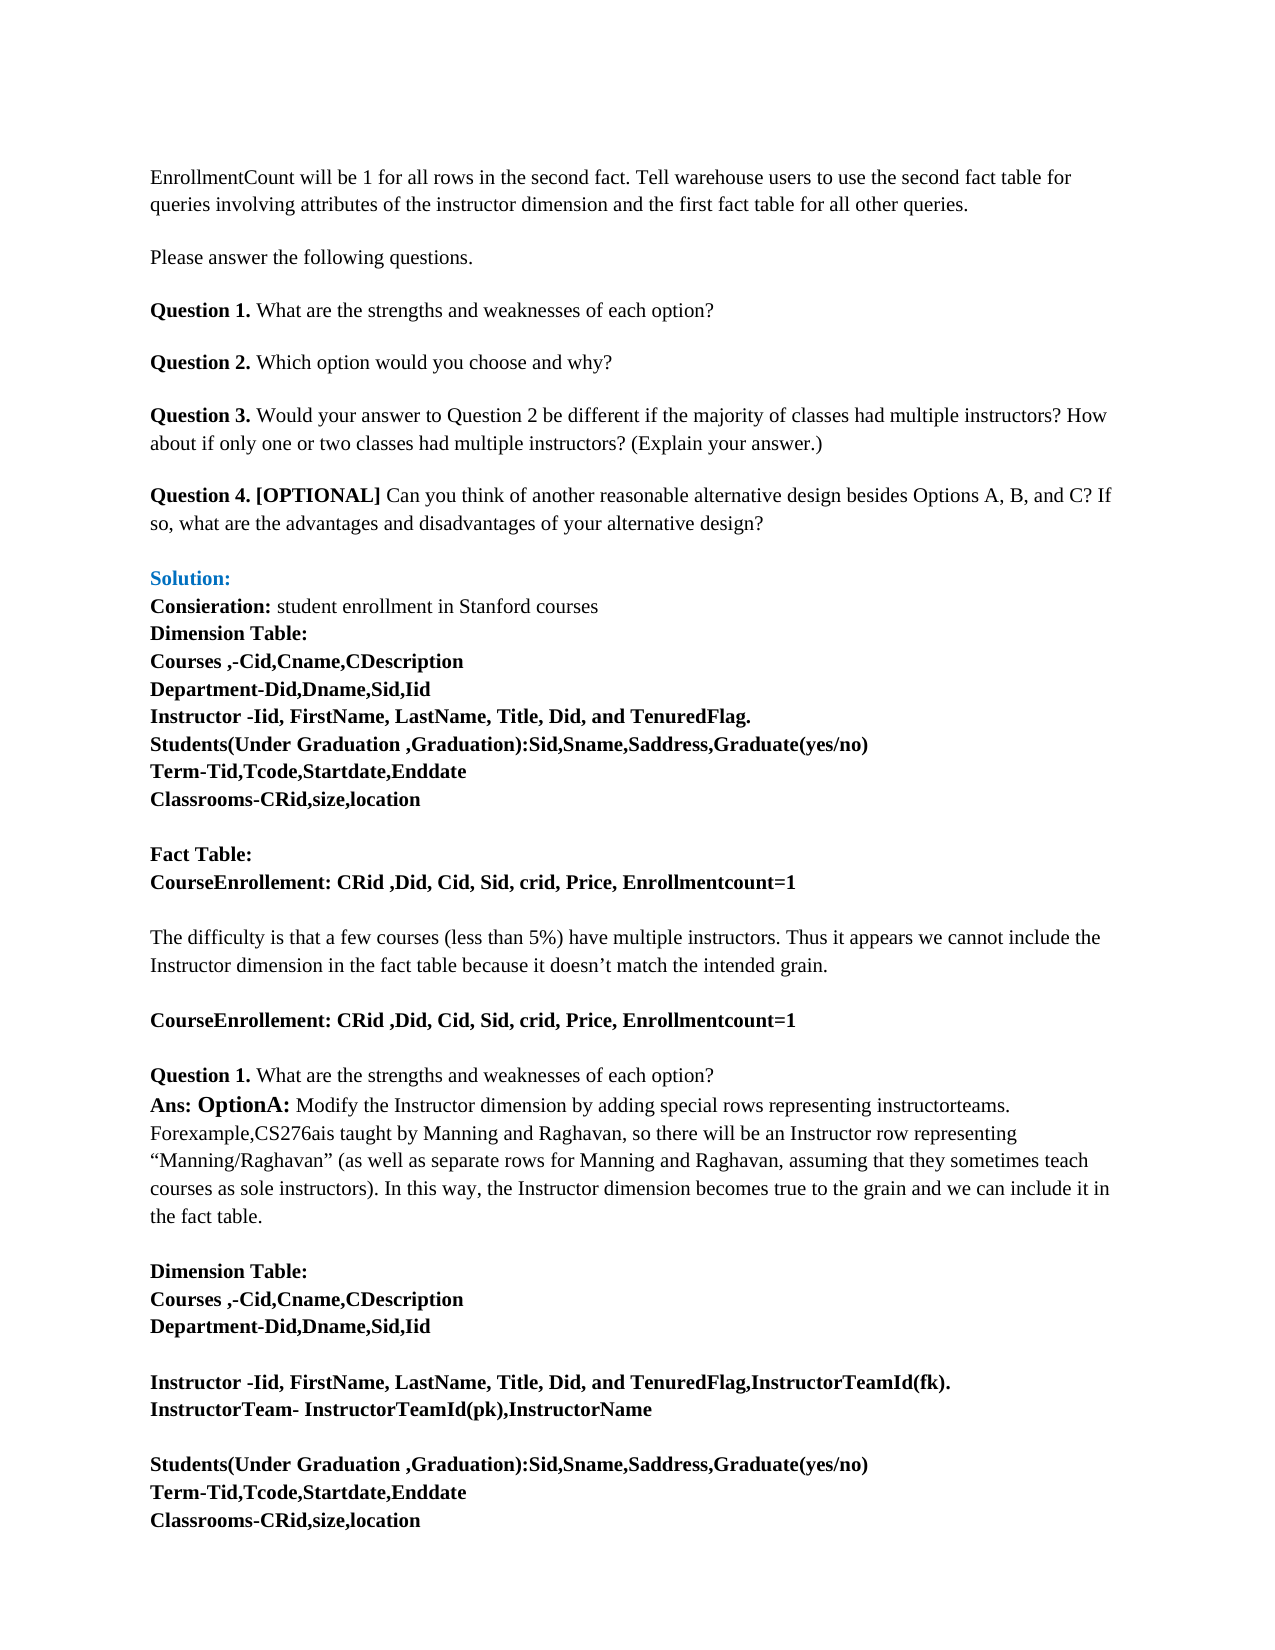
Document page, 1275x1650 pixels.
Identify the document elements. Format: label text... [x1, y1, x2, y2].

text Consieration: student enrollment in Stanford courses [150, 594, 1123, 618]
text CourseEnrollement: CRid ,Did, Cid, Sid, crid, Price, Enrollmentcount=1 [150, 1008, 1123, 1032]
text Classrooms-CRid,size,location [150, 1508, 1123, 1532]
text Courses ,-Cid,Cname,CDescription [150, 1287, 1123, 1311]
text Ans: OptionA: Modify the Instructor dimension by adding special rows representing instructorteams. Forexample,CS276ais taught by Manning and Raghavan, so there will be an Instructor row representing “Manning/Raghavan” (as well as separate rows for Manning and Raghavan, assuming that they sometimes teach courses as sole instructors). In this way, the Instructor dimension becomes true to the grain and we can include it in the fact table. [150, 1091, 1135, 1228]
text InstructorTeam- InstructorTeamId(pk),InstructorName [150, 1397, 1123, 1421]
text Instructor -Iid, FirstName, LastName, Title, Did, and TenuredFlag,InstructorTeamId(fk). [150, 1369, 1123, 1394]
text Classrooms-CRid,size,location [150, 787, 1123, 811]
text Fact Table: [150, 842, 1123, 866]
text Question 1. What are the strengths and weaknesses of each option? [150, 1063, 1123, 1087]
text CourseEnrollement: CRid ,Did, Cid, Sid, crid, Price, Enrollmentcount=1 [150, 870, 1123, 894]
text Term-Tid,Tcode,Startdate,Enddate [150, 1480, 1123, 1504]
text Department-Did,Dname,Sid,Iid [150, 1314, 1123, 1338]
text Dimension Table: [150, 621, 1123, 645]
text Students(Under Graduation ,Graduation):Sid,Sname,Saddress,Graduate(yes/no) [150, 732, 1123, 756]
text Solution: [150, 566, 1123, 590]
text Dimension Table: [150, 1259, 1123, 1283]
text The difficulty is that a few courses (less than 5%) have multiple instructors. Thus it appears we cannot include the Instructor dimension in the fact table because it doesn’t match the intended grain. [150, 925, 1123, 977]
text Instructor -Iid, FirstName, LastName, Title, Did, and TenuredFlag. [150, 704, 1123, 728]
text Term-Tid,Tcode,Startdate,Enddate [150, 759, 1123, 783]
text Question 3. Would your answer to Question 2 be different if the majority of classes had multiple instructors? How about if only one or two classes had multiple instructors? (Explain your answer.) [150, 403, 1135, 455]
text Please answer the following questions. [150, 245, 1135, 269]
text Question 1. What are the strengths and weaknesses of each option? [150, 298, 1135, 322]
text Question 2. Which option would you choose and why? [150, 350, 1135, 374]
text Students(Under Graduation ,Graduation):Sid,Sname,Saddress,Graduate(yes/no) [150, 1452, 1123, 1476]
text Department-Did,Dname,Sid,Iid [150, 677, 1123, 701]
text EnrollmentCount will be 1 for all rows in the second fact. Tell warehouse users to use the second fact table for queries involving attributes of the instructor dimension and the first fact table for all other queries. [150, 164, 1123, 216]
text Question 4. [OPTIONAL] Can you think of another reasonable alternative design besides Options A, B, and C? If so, what are the advantages and disadvantages of your alternative design? [150, 483, 1123, 535]
text Courses ,-Cid,Cname,CDescription [150, 649, 1123, 673]
